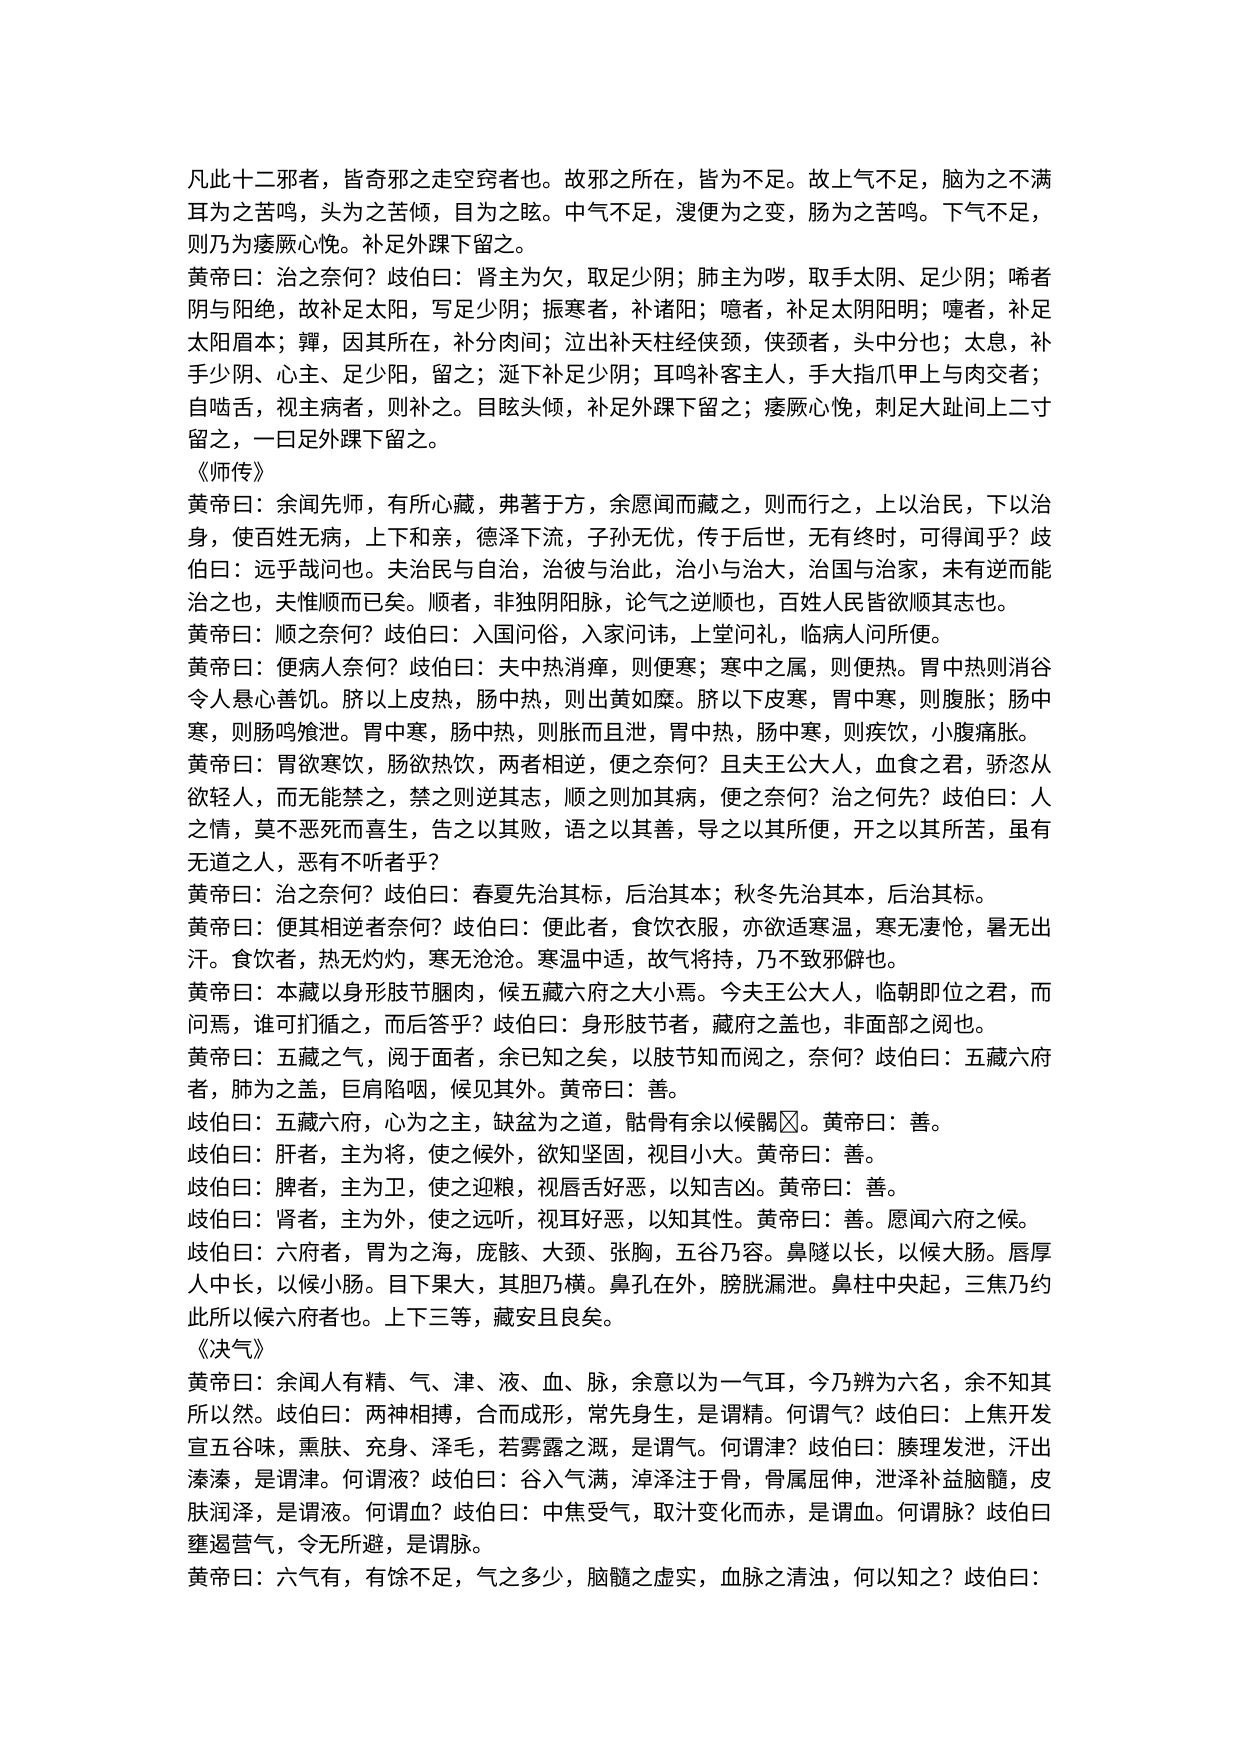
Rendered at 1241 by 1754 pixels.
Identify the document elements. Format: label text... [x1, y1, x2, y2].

text 黄帝曰：胃欲寒饮，肠欲热饮，两者相逆，便之奈何？且夫王公大人，血食之君，骄恣从欲轻人，而无能禁之，禁之则逆其志，顺之则加其病，便之奈何？治之何先？歧伯曰：人之情，莫不恶死而喜生，告之以其败，语之以其善，导之以其所便，开之以其所苦，虽有无道之人，恶有不听者乎？ [187, 747, 1053, 877]
text 歧伯曰：肾者，主为外，使之远听，视耳好恶，以知其性。黄帝曰：善。愿闻六府之候。 [187, 1202, 1053, 1234]
text 黄帝曰：余闻人有精、气、津、液、血、脉，余意以为一气耳，今乃辨为六名，余不知其所以然。歧伯曰：两神相搏，合而成形，常先身生，是谓精。何谓气？歧伯曰：上焦开发，宣五谷味，熏肤、充身、泽毛，若雾露之溉，是谓气。何谓津？歧伯曰：腠理发泄，汗出溱溱，是谓津。何谓液？歧伯曰：谷入气满，淖泽注于骨，骨属屈伸，泄泽补益脑髓，皮肤润泽，是谓液。何谓血？歧伯曰：中焦受气，取汁变化而赤，是谓血。何谓脉？歧伯曰：壅遏营气，令无所避，是谓脉。 [187, 1364, 1053, 1559]
text 《师传》 [187, 454, 1053, 487]
text 黄帝曰：治之奈何？歧伯曰：春夏先治其标，后治其本；秋冬先治其本，后治其标。 [187, 877, 1053, 909]
text 黄帝曰：治之奈何？歧伯曰：肾主为欠，取足少阴；肺主为哕，取手太阴、足少阴；唏者，阴与阳绝，故补足太阳，写足少阴；振寒者，补诸阳；噫者，补足太阴阳明；嚏者，补足太阳眉本；嚲，因其所在，补分肉间；泣出补天柱经侠颈，侠颈者，头中分也；太息，补手少阴、心主、足少阳，留之；涎下补足少阴；耳鸣补客主人，手大指爪甲上与肉交者；自啮舌，视主病者，则补之。目眩头倾，补足外踝下留之；痿厥心悗，刺足大趾间上二寸，留之，一曰足外踝下留之。 [187, 259, 1053, 454]
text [187, 1559, 1053, 1592]
text 歧伯曰：脾者，主为卫，使之迎粮，视唇舌好恶，以知吉凶。黄帝曰：善。 [187, 1169, 1053, 1202]
text 黄帝曰：便其相逆者奈何？歧伯曰：便此者，食饮衣服，亦欲适寒温，寒无凄怆，暑无出汗。食饮者，热无灼灼，寒无沧沧。寒温中适，故气将持，乃不致邪僻也。 [187, 909, 1053, 974]
text 《决气》 [187, 1332, 1053, 1364]
text 黄帝曰：便病人奈何？歧伯曰：夫中热消瘅，则便寒；寒中之属，则便热。胃中热则消谷，令人悬心善饥。脐以上皮热，肠中热，则出黄如糜。脐以下皮寒，胃中寒，则腹胀；肠中寒，则肠鸣飧泄。胃中寒，肠中热，则胀而且泄，胃中热，肠中寒，则疾饮，小腹痛胀。 [187, 649, 1053, 747]
text 黄帝曰：本藏以身形肢节䐃肉，候五藏六府之大小焉。今夫王公大人，临朝即位之君，而问焉，谁可扪循之，而后答乎？歧伯曰：身形肢节者，藏府之盖也，非面部之阅也。 [187, 974, 1053, 1039]
text 黄帝曰：顺之奈何？歧伯曰：入国问俗，入家问讳，上堂问礼，临病人问所便。 [187, 617, 1053, 649]
text 歧伯曰：六府者，胃为之海，庞骸、大颈、张胸，五谷乃容。鼻隧以长，以候大肠。唇厚、人中长，以候小肠。目下果大，其胆乃横。鼻孔在外，膀胱漏泄。鼻柱中央起，三焦乃约，此所以候六府者也。上下三等，藏安且良矣。 [187, 1234, 1053, 1332]
text 黄帝曰：五藏之气，阅于面者，余已知之矣，以肢节知而阅之，奈何？歧伯曰：五藏六府者，肺为之盖，巨肩陷咽，候见其外。黄帝曰：善。 [187, 1039, 1053, 1104]
text 凡此十二邪者，皆奇邪之走空窍者也。故邪之所在，皆为不足。故上气不足，脑为之不满，耳为之苦鸣，头为之苦倾，目为之眩。中气不足，溲便为之变，肠为之苦鸣。下气不足，则乃为痿厥心悗。补足外踝下留之。 [187, 162, 1053, 259]
text 歧伯曰：五藏六府，心为之主，缺盆为之道，骷骨有余以候𩩲𩨗。黄帝曰：善。 [187, 1104, 1053, 1137]
text 歧伯曰：肝者，主为将，使之候外，欲知坚固，视目小大。黄帝曰：善。 [187, 1137, 1053, 1169]
text 黄帝曰：余闻先师，有所心藏，弗著于方，余愿闻而藏之，则而行之，上以治民，下以治身，使百姓无病，上下和亲，德泽下流，子孙无优，传于后世，无有终时，可得闻乎？歧伯曰：远乎哉问也。夫治民与自治，治彼与治此，治小与治大，治国与治家，未有逆而能治之也，夫惟顺而已矣。顺者，非独阴阳脉，论气之逆顺也，百姓人民皆欲顺其志也。 [187, 487, 1053, 617]
